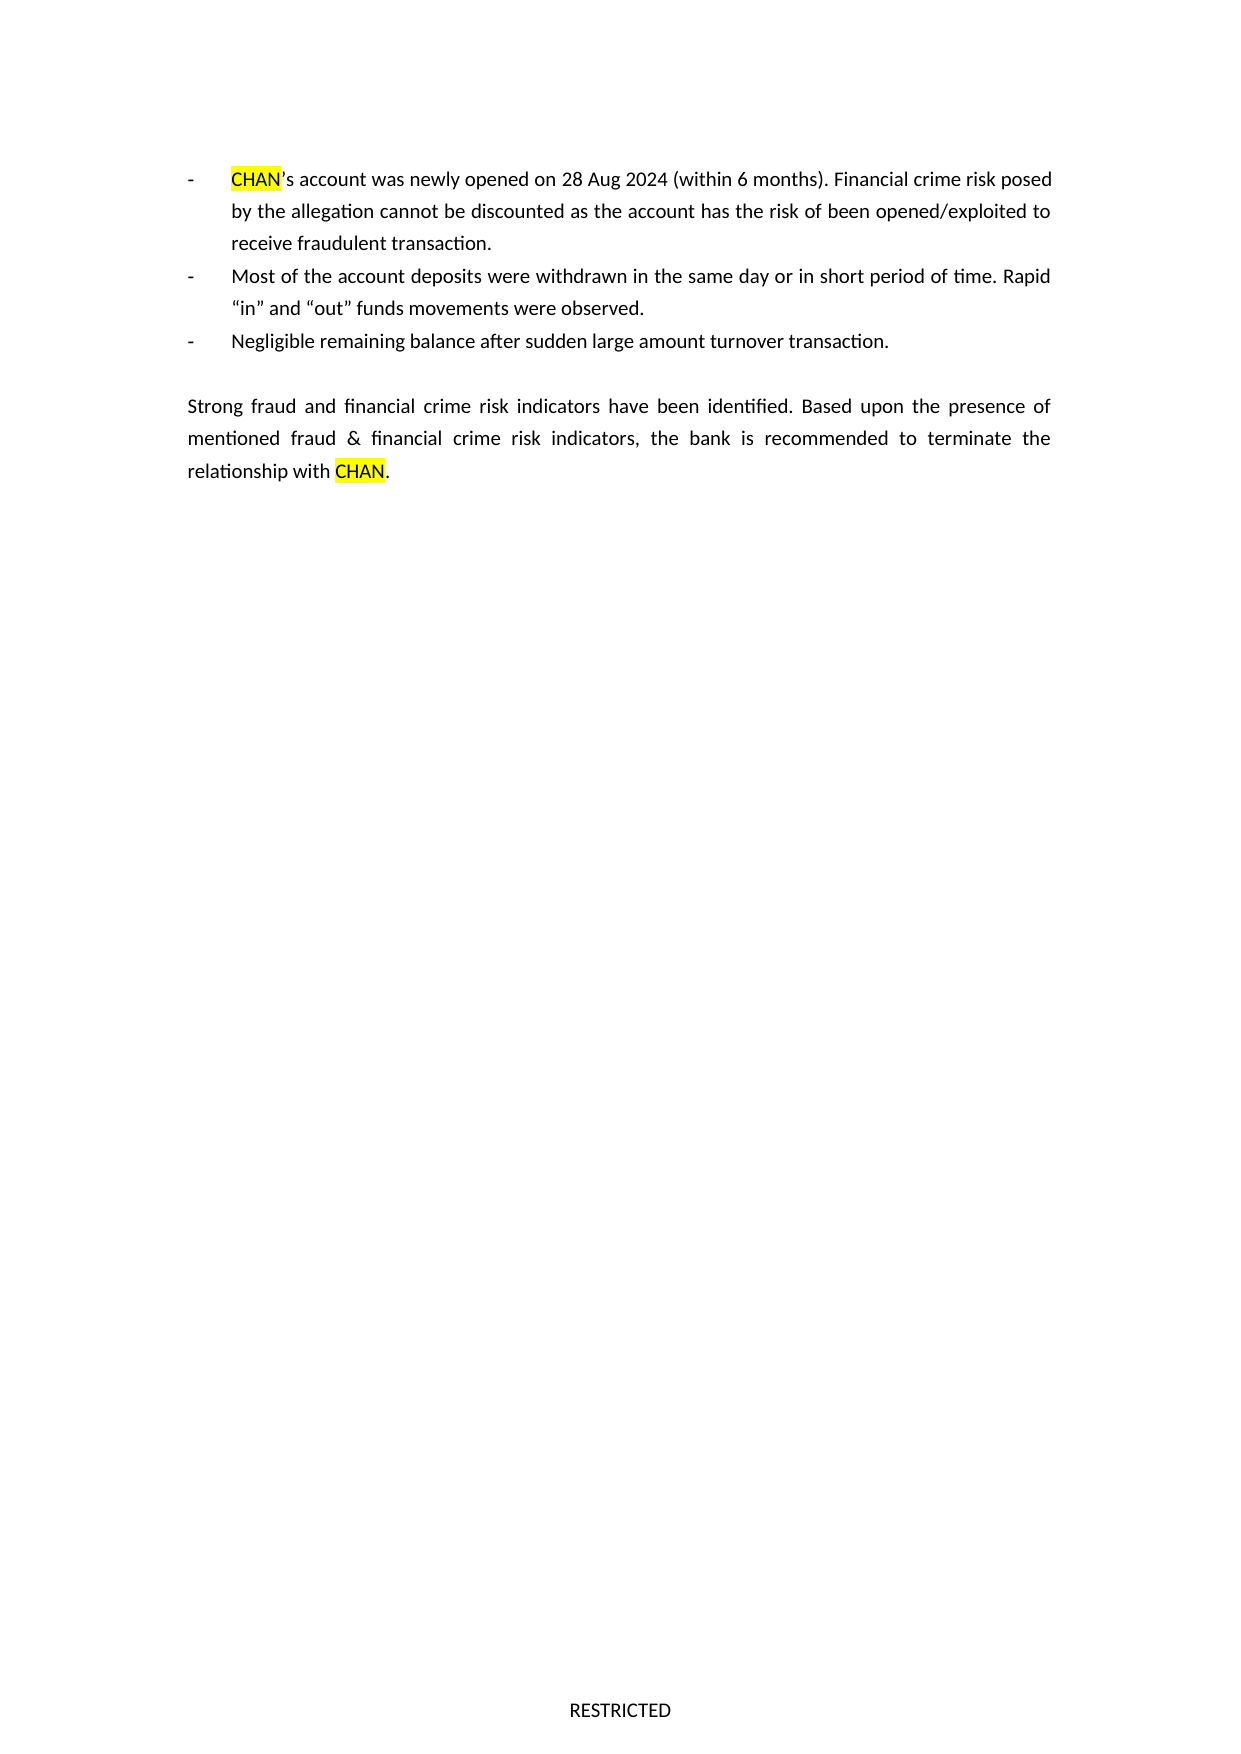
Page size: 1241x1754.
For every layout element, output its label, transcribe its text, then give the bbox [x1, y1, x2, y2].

list Negligible remaining balance after sudden large amount turnover transaction. [187, 324, 1053, 357]
text Strong fraud and financial crime risk indicators have been identified. Based upon the presence of mentioned fraud & financial crime risk indicators, the bank is recommended to terminate the relationship with CHAN. [187, 389, 1053, 487]
list CHAN’s account was newly opened on 28 Aug 2024 (within 6 months). Financial crime risk posed by the allegation cannot be discounted as the account has the risk of been opened/exploited to receive fraudulent transaction. [187, 162, 1053, 259]
list Most of the account deposits were withdrawn in the same day or in short period of time. Rapid “in” and “out” funds movements were observed. [187, 259, 1053, 324]
